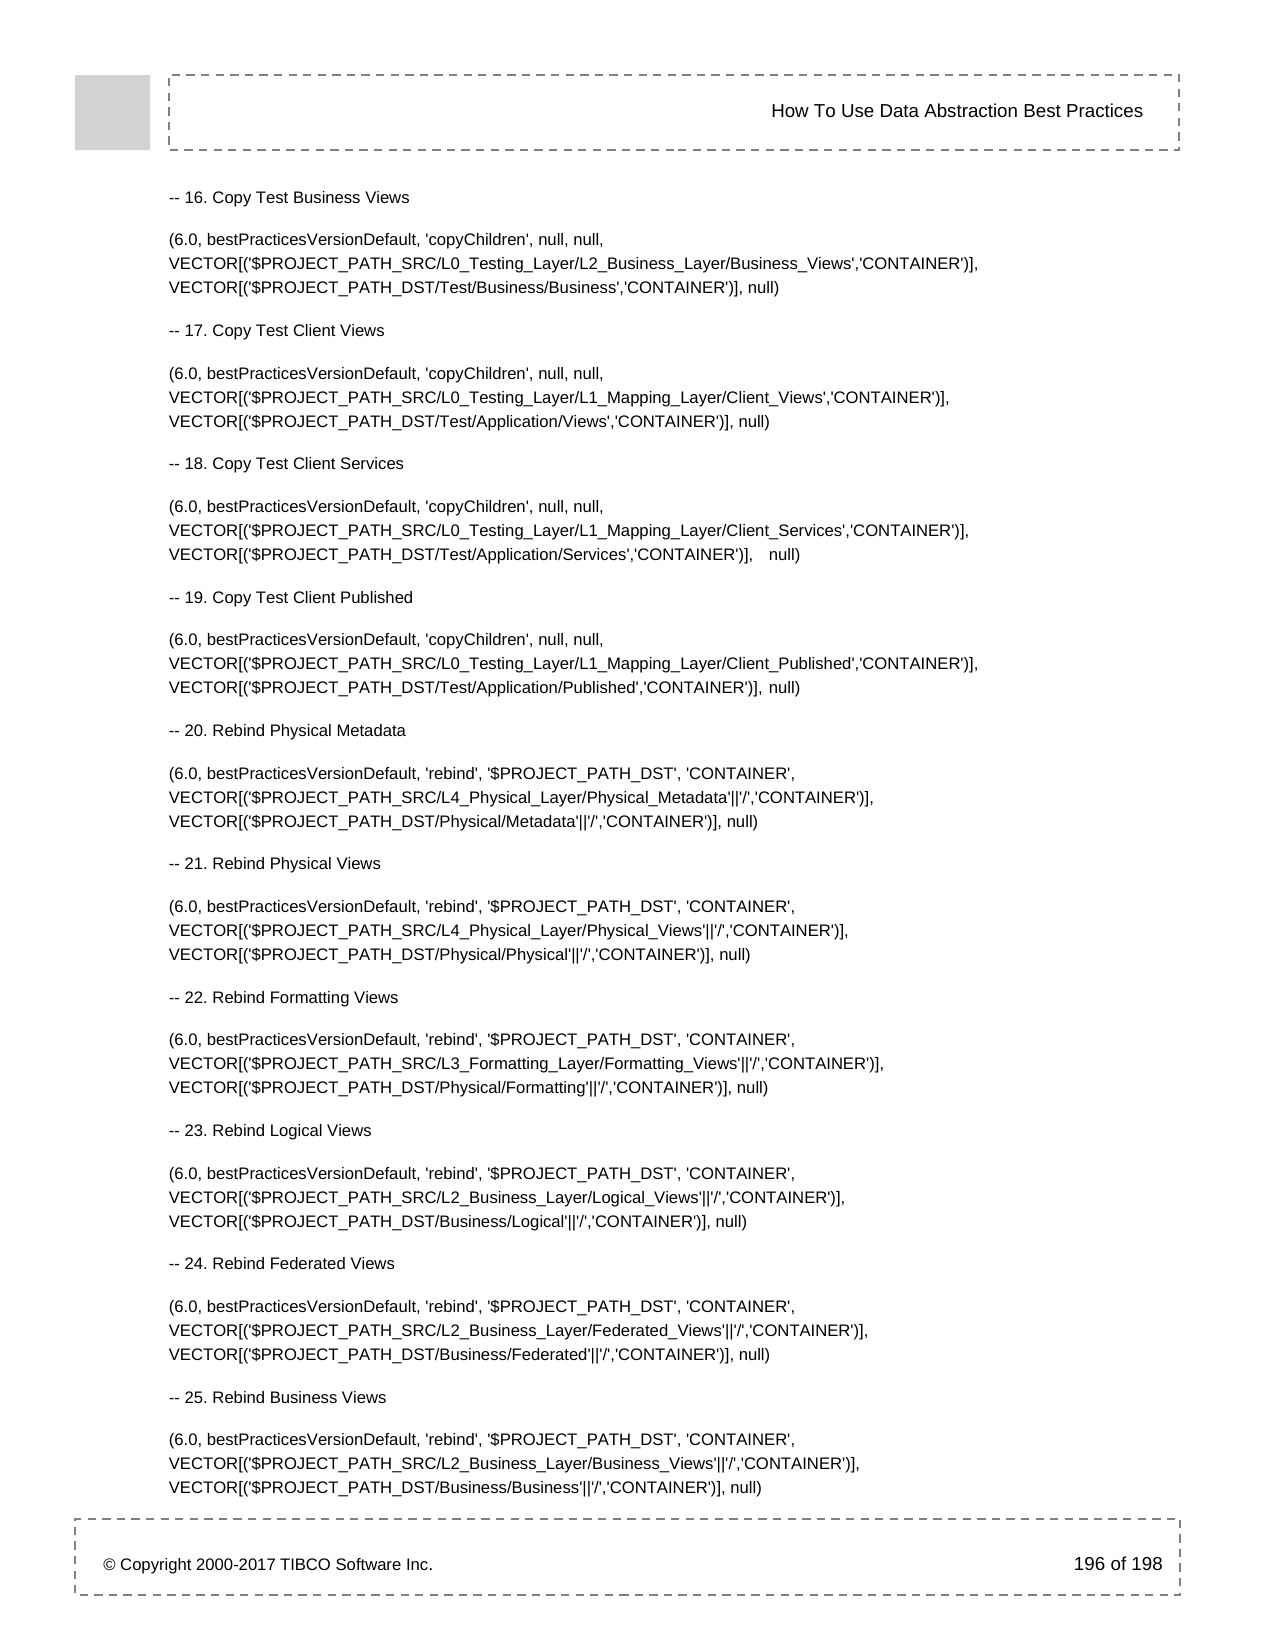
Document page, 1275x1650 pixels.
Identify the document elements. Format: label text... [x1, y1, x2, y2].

text -- 20. Rebind Physical Metadata [169, 721, 1162, 740]
text (6.0, bestPracticesVersionDefault, 'rebind', '$PROJECT_PATH_DST', 'CONTAINER', VECTOR[('$PROJECT_PATH_SRC/L3_Formatting_Layer/Formatting_Views'||'/','CONTAINER')], VECTOR[('$PROJECT_PATH_DST/Physical/Formatting'||'/','CONTAINER')], null) [169, 1030, 1162, 1097]
text (6.0, bestPracticesVersionDefault, 'rebind', '$PROJECT_PATH_DST', 'CONTAINER', VECTOR[('$PROJECT_PATH_SRC/L2_Business_Layer/Federated_Views'||'/','CONTAINER')], VECTOR[('$PROJECT_PATH_DST/Business/Federated'||'/','CONTAINER')], null) [169, 1297, 1162, 1364]
text -- 18. Copy Test Client Services [169, 454, 1162, 473]
text -- 19. Copy Test Client Published [169, 587, 1162, 607]
text (6.0, bestPracticesVersionDefault, 'rebind', '$PROJECT_PATH_DST', 'CONTAINER', VECTOR[('$PROJECT_PATH_SRC/L2_Business_Layer/Logical_Views'||'/','CONTAINER')], VECTOR[('$PROJECT_PATH_DST/Business/Logical'||'/','CONTAINER')], null) [169, 1163, 1162, 1231]
text (6.0, bestPracticesVersionDefault, 'copyChildren', null, null, VECTOR[('$PROJECT_PATH_SRC/L0_Testing_Layer/L1_Mapping_Layer/Client_Published','CONTAINER')], VECTOR[('$PROJECT_PATH_DST/Test/Application/Published','CONTAINER')], null) [169, 630, 1162, 697]
text -- 24. Rebind Federated Views [169, 1254, 1162, 1273]
text (6.0, bestPracticesVersionDefault, 'rebind', '$PROJECT_PATH_DST', 'CONTAINER', VECTOR[('$PROJECT_PATH_SRC/L2_Business_Layer/Business_Views'||'/','CONTAINER')], VECTOR[('$PROJECT_PATH_DST/Business/Business'||'/','CONTAINER')], null) [169, 1430, 1162, 1497]
text (6.0, bestPracticesVersionDefault, 'rebind', '$PROJECT_PATH_DST', 'CONTAINER', VECTOR[('$PROJECT_PATH_SRC/L4_Physical_Layer/Physical_Views'||'/','CONTAINER')], VECTOR[('$PROJECT_PATH_DST/Physical/Physical'||'/','CONTAINER')], null) [169, 897, 1162, 964]
text -- 16. Copy Test Business Views [169, 187, 1162, 207]
text -- 25. Rebind Business Views [169, 1387, 1162, 1407]
text (6.0, bestPracticesVersionDefault, 'copyChildren', null, null, VECTOR[('$PROJECT_PATH_SRC/L0_Testing_Layer/L1_Mapping_Layer/Client_Services','CONTAINER')], VECTOR[('$PROJECT_PATH_DST/Test/Application/Services','CONTAINER')], null) [169, 497, 1162, 564]
text (6.0, bestPracticesVersionDefault, 'copyChildren', null, null, VECTOR[('$PROJECT_PATH_SRC/L0_Testing_Layer/L1_Mapping_Layer/Client_Views','CONTAINER')], VECTOR[('$PROJECT_PATH_DST/Test/Application/Views','CONTAINER')], null) [169, 363, 1162, 431]
text -- 22. Rebind Formatting Views [169, 987, 1162, 1007]
text -- 23. Rebind Logical Views [169, 1121, 1162, 1140]
text -- 17. Copy Test Client Views [169, 321, 1162, 340]
text (6.0, bestPracticesVersionDefault, 'rebind', '$PROJECT_PATH_DST', 'CONTAINER', VECTOR[('$PROJECT_PATH_SRC/L4_Physical_Layer/Physical_Metadata'||'/','CONTAINER')], VECTOR[('$PROJECT_PATH_DST/Physical/Metadata'||'/','CONTAINER')], null) [169, 763, 1162, 831]
text -- 21. Rebind Physical Views [169, 854, 1162, 873]
text (6.0, bestPracticesVersionDefault, 'copyChildren', null, null, VECTOR[('$PROJECT_PATH_SRC/L0_Testing_Layer/L2_Business_Layer/Business_Views','CONTAINER')], VECTOR[('$PROJECT_PATH_DST/Test/Business/Business','CONTAINER')], null) [169, 230, 1162, 297]
